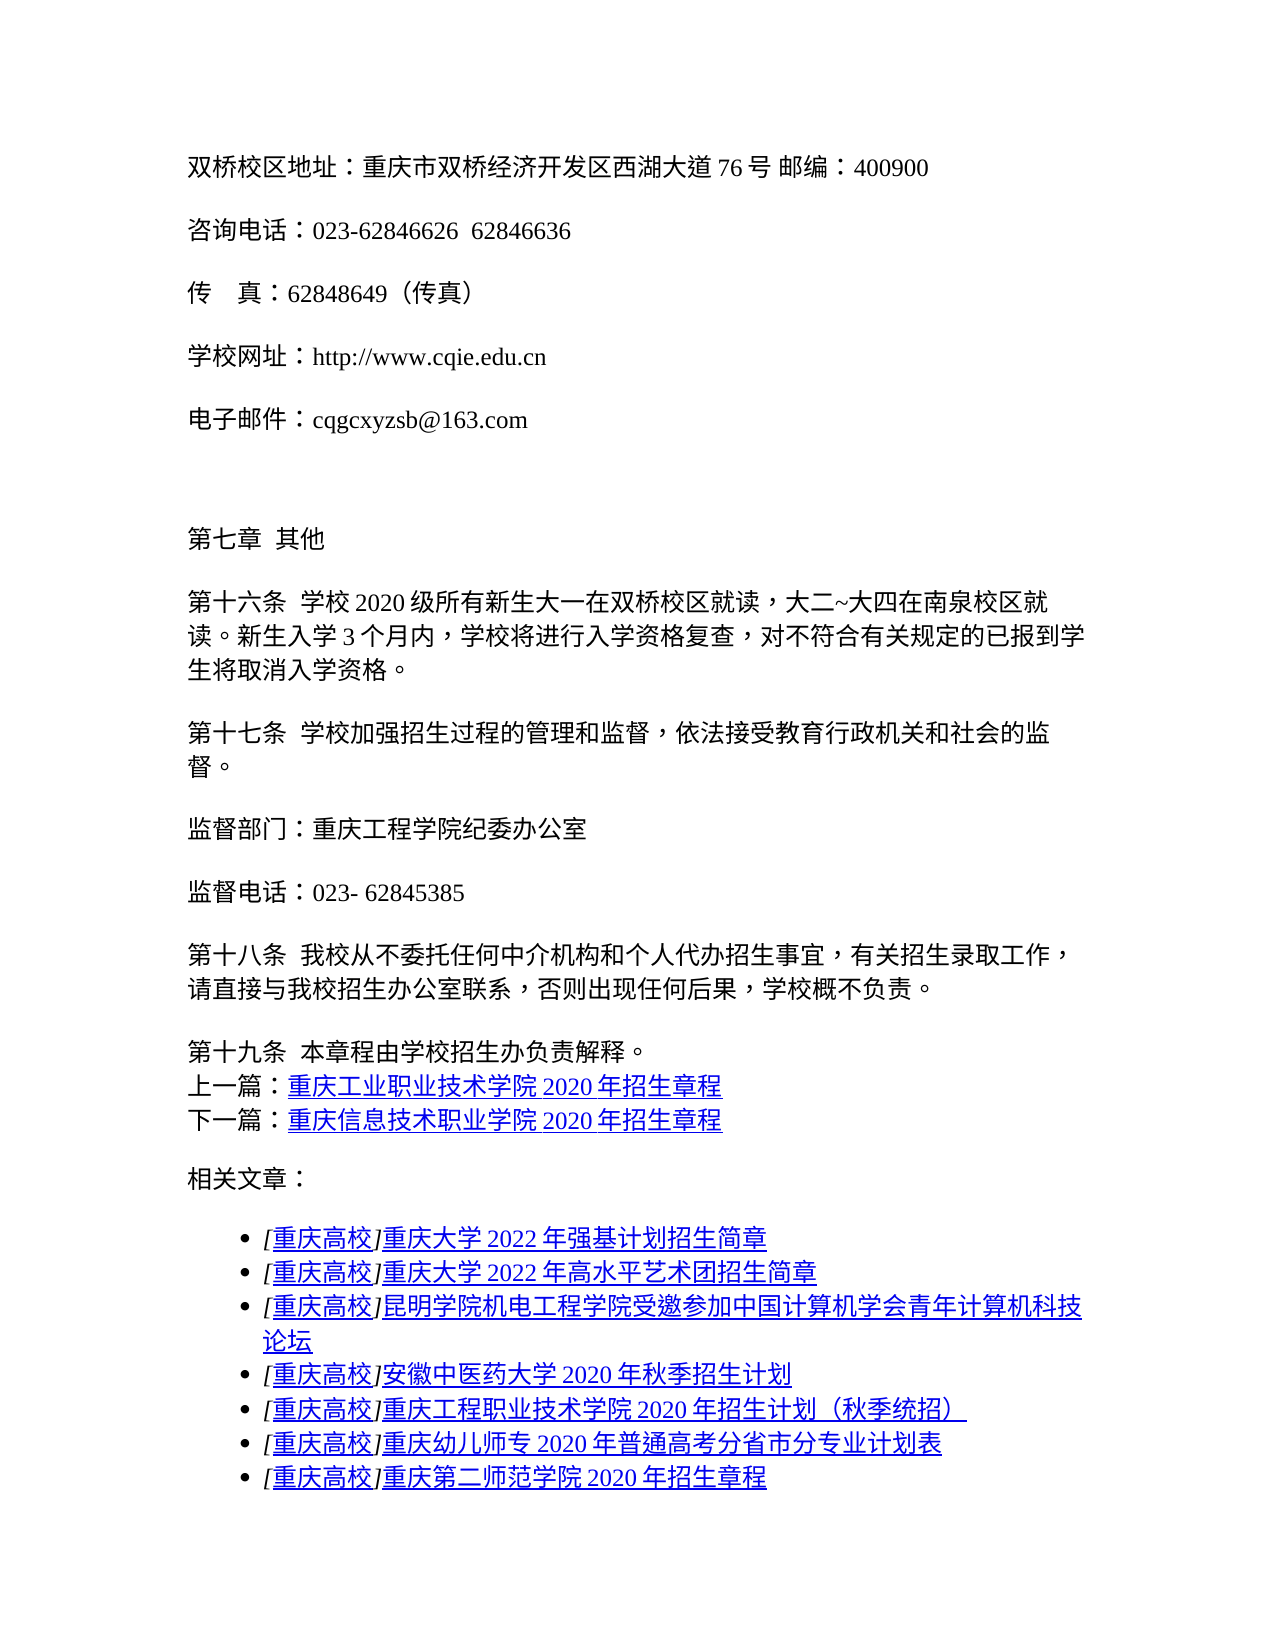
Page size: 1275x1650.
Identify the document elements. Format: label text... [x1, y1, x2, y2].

text 监督电话：023- 62845385 [187, 875, 1087, 909]
text 第十九条 本章程由学校招生办负责解释。 [187, 1035, 1087, 1069]
text 第十七条 学校加强招生过程的管理和监督，依法接受教育行政机关和社会的监督。 [187, 715, 1087, 783]
list [重庆高校]重庆大学2022年高水平艺术团招生简章 [241, 1255, 1087, 1289]
list [重庆高校]安徽中医药大学2020年秋季招生计划 [241, 1357, 1087, 1391]
text 传 真：62848649（传真） [187, 276, 1087, 310]
text 双桥校区地址：重庆市双桥经济开发区西湖大道76号 邮编：400900 [187, 150, 1087, 184]
text 电子邮件：cqgcxyzsb@163.com [187, 401, 1087, 435]
text 第七章 其他 [187, 522, 1087, 556]
text 相关文章： [187, 1162, 1087, 1196]
list [重庆高校]昆明学院机电工程学院受邀参加中国计算机学会青年计算机科技论坛 [241, 1289, 1087, 1357]
text 学校网址：http://www.cqie.edu.cn [187, 338, 1087, 372]
list [重庆高校]重庆幼儿师专2020年普通高考分省市分专业计划表 [241, 1425, 1087, 1459]
text 监督部门：重庆工程学院纪委办公室 [187, 812, 1087, 846]
list [重庆高校]重庆大学2022年强基计划招生简章 [241, 1221, 1087, 1255]
text 上一篇：重庆工业职业技术学院2020年招生章程 下一篇：重庆信息技术职业学院2020年招生章程 [187, 1069, 1087, 1137]
text 咨询电话：023-62846626 62846636 [187, 213, 1087, 247]
list [重庆高校]重庆工程职业技术学院2020年招生计划（秋季统招） [241, 1391, 1087, 1425]
text 第十八条 我校从不委托任何中介机构和个人代办招生事宜，有关招生录取工作，请直接与我校招生办公室联系，否则出现任何后果，学校概不负责。 [187, 938, 1087, 1006]
list [重庆高校]重庆第二师范学院2020年招生章程 [241, 1459, 1087, 1493]
text 第十六条 学校2020级所有新生大一在双桥校区就读，大二~大四在南泉校区就读。新生入学3个月内，学校将进行入学资格复查，对不符合有关规定的已报到学生将取消入学资格。 [187, 584, 1087, 687]
